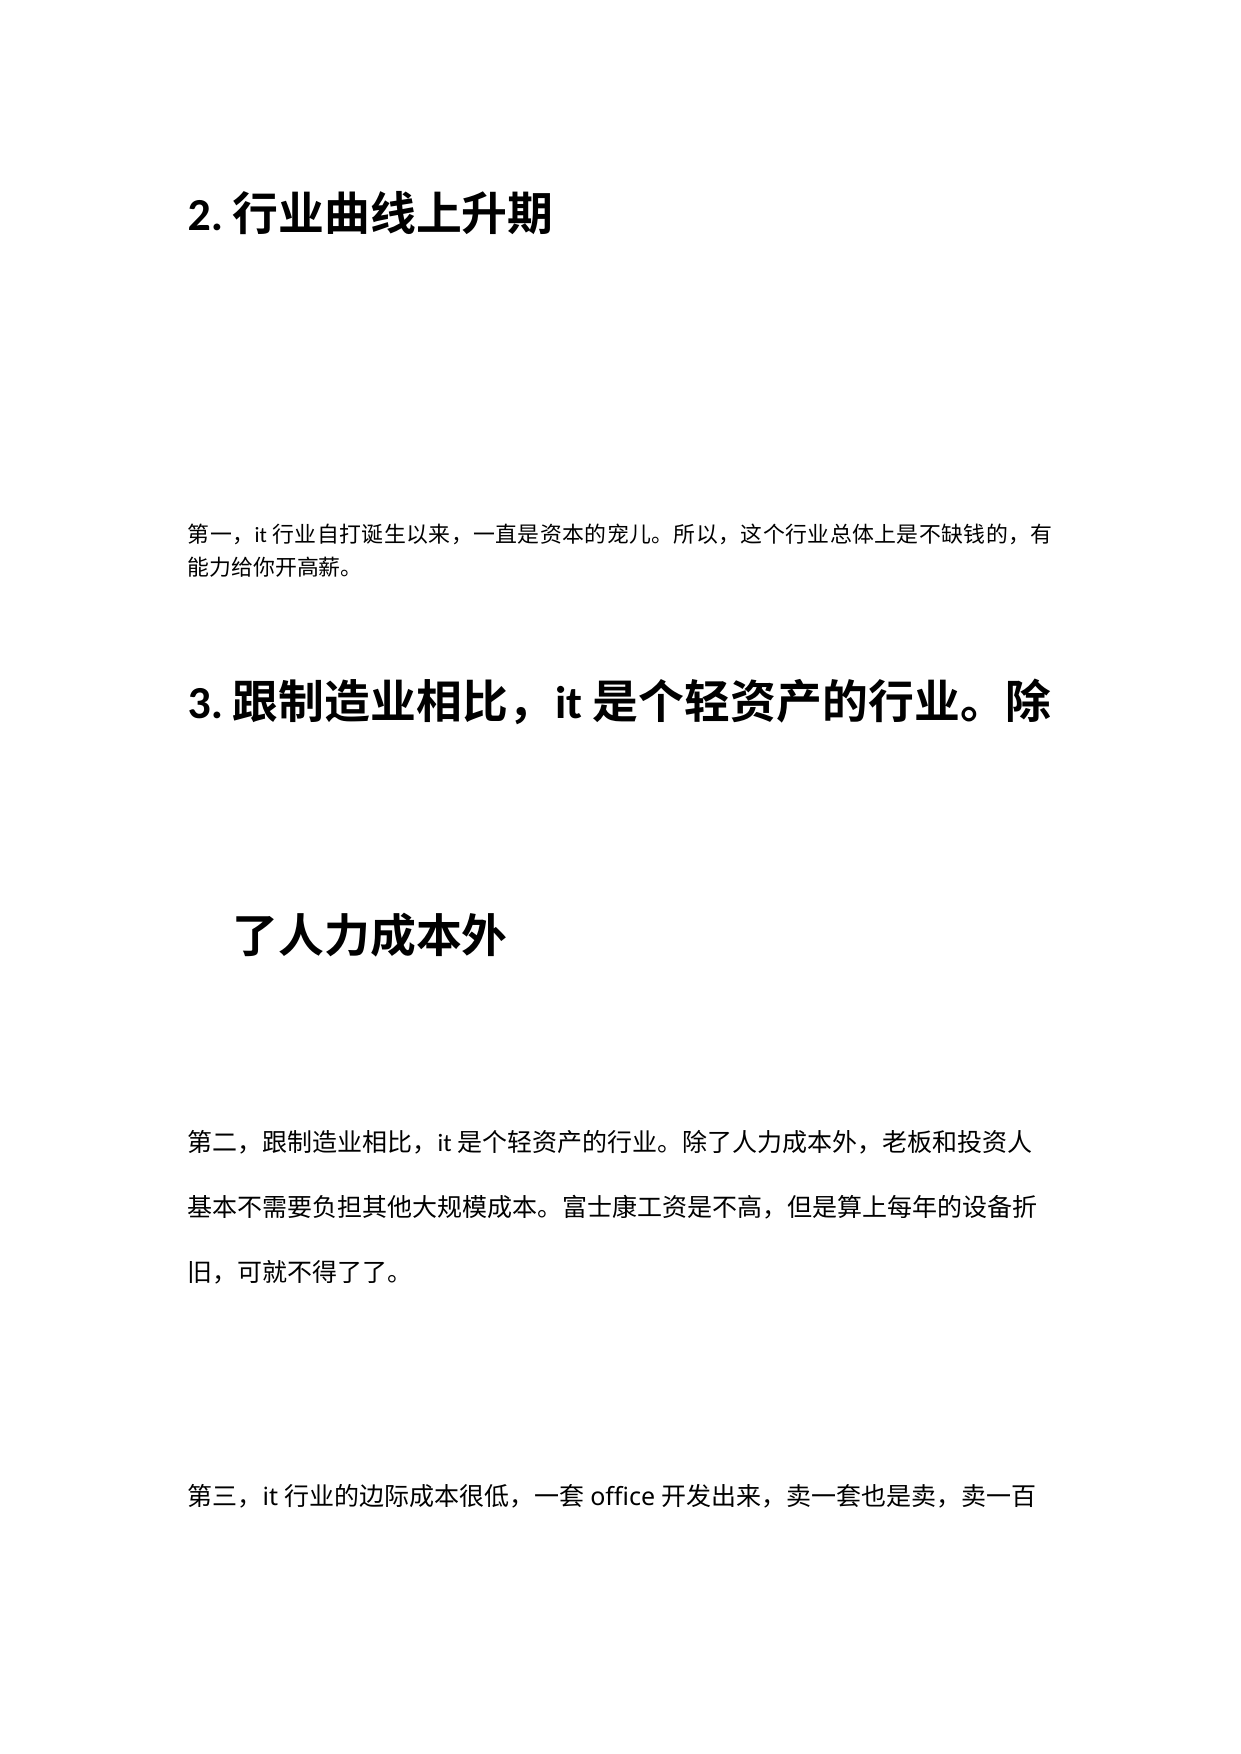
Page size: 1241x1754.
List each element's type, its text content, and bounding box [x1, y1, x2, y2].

text 第一，it 行业自打诞生以来，一直是资本的宠儿。所以，这个行业总体上是不缺钱的，有能力给你开高薪。 [187, 387, 1053, 582]
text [187, 1332, 1053, 1527]
text 第二，跟制造业相比，it 是个轻资产的行业。除了人力成本外，老板和投资人基本不需要负担其他大规模成本。富士康工资是不高，但是算上每年的设备折旧，可就不得了了。 [187, 1108, 1053, 1303]
subtitle 跟制造业相比，it 是个轻资产的行业。除了人力成本外 [187, 649, 1053, 981]
subtitle 行业曲线上升期 [187, 162, 1053, 259]
